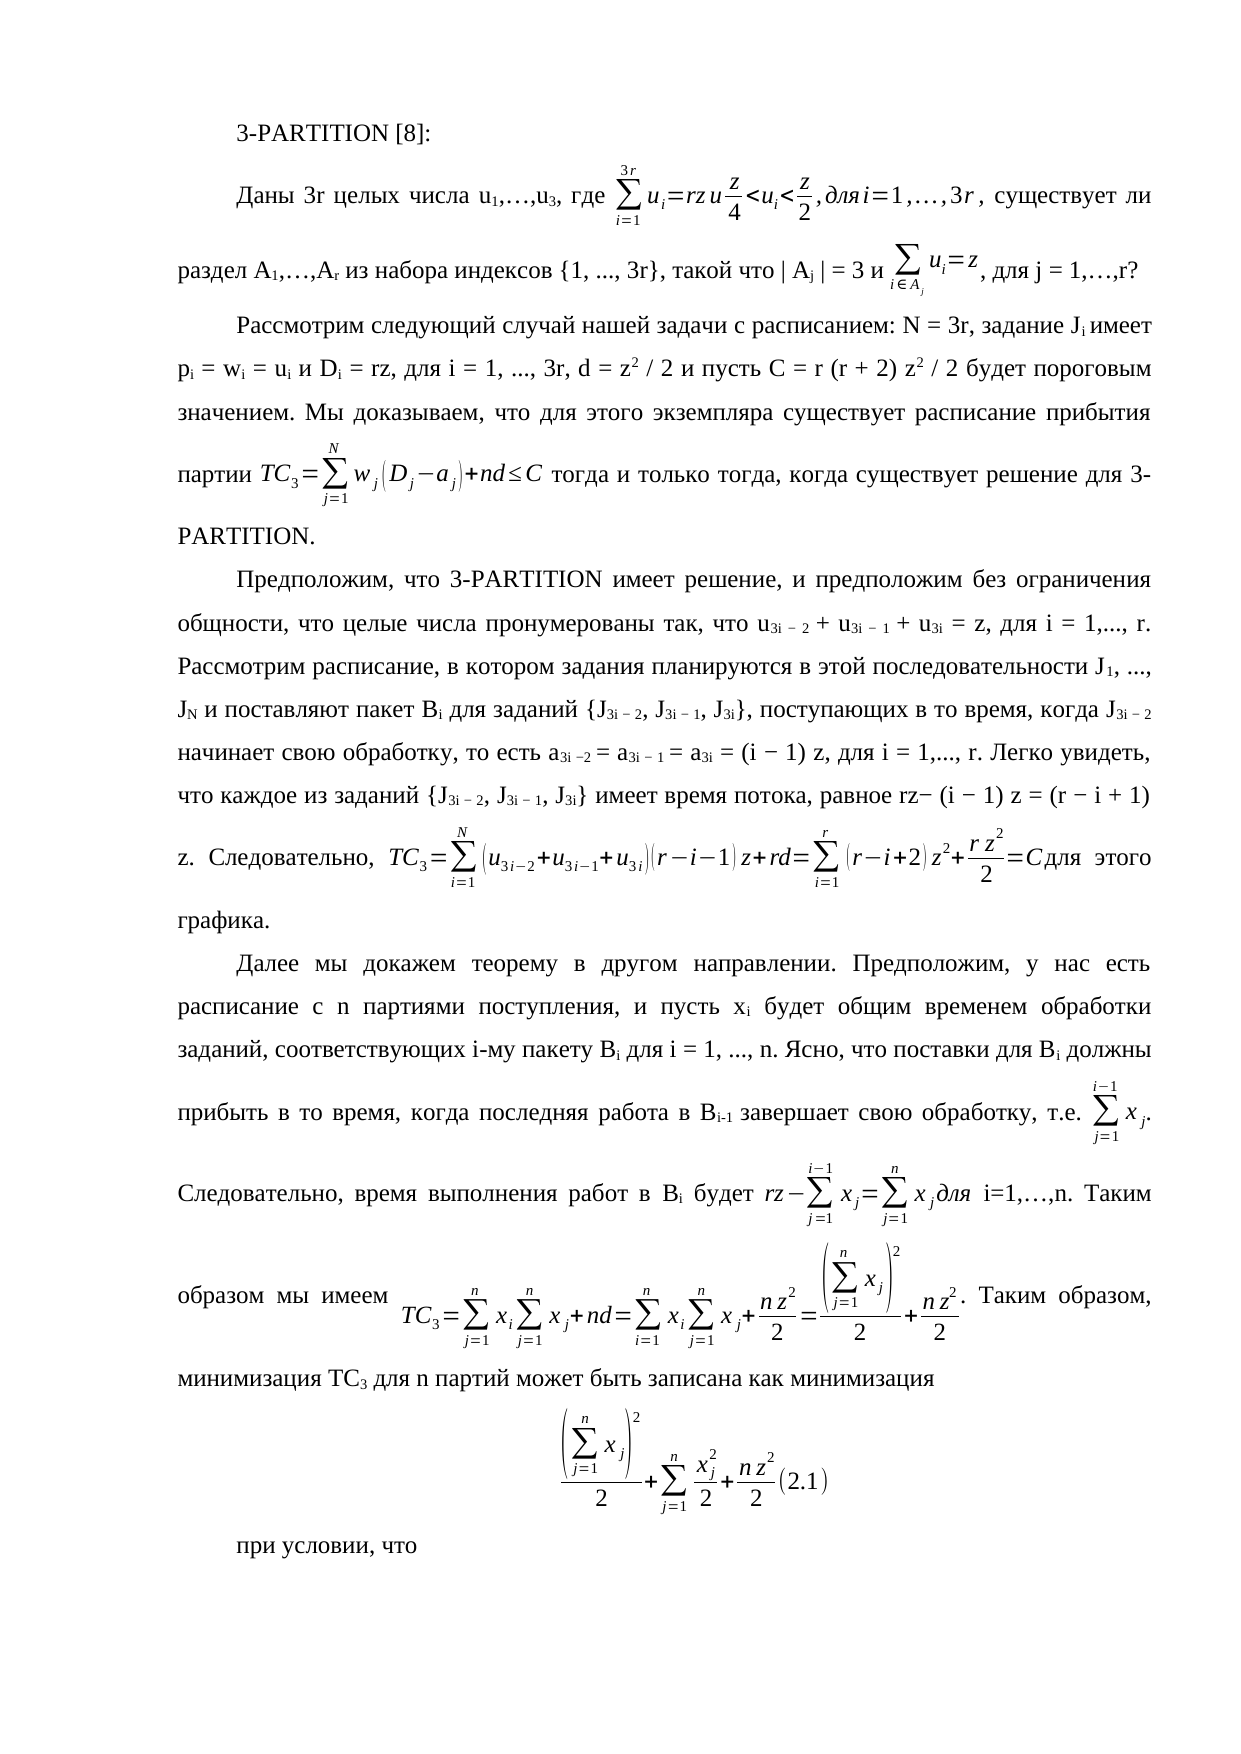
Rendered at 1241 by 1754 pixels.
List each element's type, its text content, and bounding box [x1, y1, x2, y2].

text Рассмотрим следующий случай нашей задачи с расписанием: N = 3r, задание Ji имеет pi = wi = ui и Di = rz, для i = 1, ..., 3r, d = z2 / 2 и пусть C = r (r + 2) z2 / 2 будет пороговым значением. Мы доказываем, что для этого экземпляра существует расписание прибытия партии тогда и только тогда, когда существует решение для 3-PARTITION. [177, 310, 1152, 550]
text при условии, что [177, 1530, 1152, 1559]
text Предположим, что 3-PARTITION имеет решение, и предположим без ограничения общности, что целые числа пронумерованы так, что u3i − 2 + u3i − 1 + u3i = z, для i = 1,..., r. Рассмотрим расписание, в котором задания планируются в этой последовательности J1, ..., JN и поставляют пакет Bi для заданий {J3i − 2, J3i − 1, J3i}, поступающих в то время, когда J3i − 2 начинает свою обработку, то есть a3i −2 = a3i − 1 = a3i = (i − 1) z, для i = 1,..., r. Легко увидеть, что каждое из заданий {J3i − 2, J3i − 1, J3i} имеет время потока, равное rz− (i − 1) z = (r − i + 1) z. Следовательно, для этого графика. [177, 564, 1152, 934]
text Далее мы докажем теорему в другом направлении. Предположим, у нас есть расписание с n партиями поступления, и пусть xi будет общим временем обработки заданий, соответствующих i-му пакету Bi для i = 1, ..., n. Ясно, что поставки для Bi должны прибыть в то время, когда последняя работа в Bi-1 завершает свою обработку, т.е. . Следовательно, время выполнения работ в Bi будет i=1,…,n. Таким образом мы имеем . Таким образом, минимизация TC3 для n партий может быть записана как минимизация [177, 948, 1152, 1392]
text Даны 3r целых числа u1,…,u3, где существует ли раздел A1,…,Ar из набора индексов {1, ..., 3r}, такой что | Aj | = 3 и , для j = 1,…,r? [177, 161, 1152, 296]
text 3-PARTITION [8]: [177, 118, 1152, 147]
